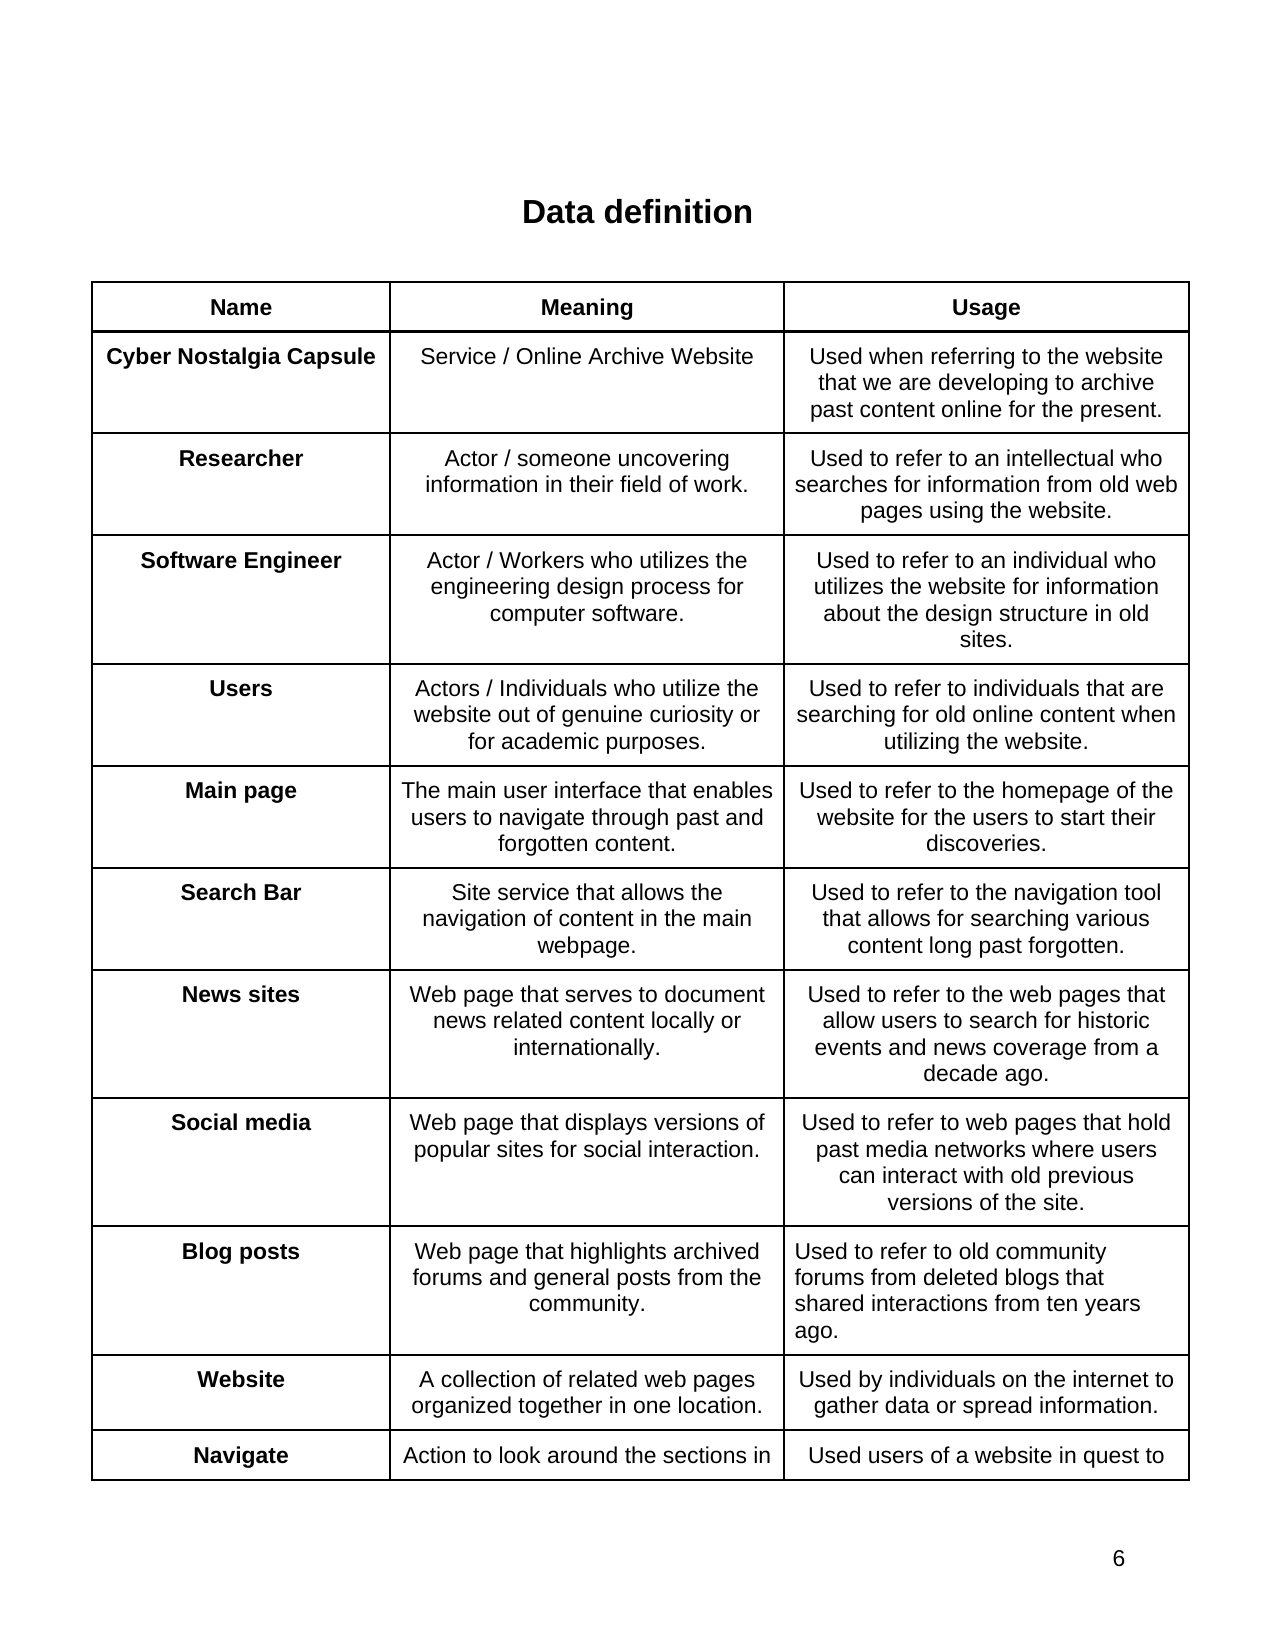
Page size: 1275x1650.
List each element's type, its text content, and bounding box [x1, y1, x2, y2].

table_cell Used to refer to an individual who utilizes the website for information about the design structure in old sites. [785, 536, 1188, 663]
table_cell Used to refer to web pages that hold past media networks where users can interact with old previous versions of the site. [785, 1099, 1188, 1225]
table_cell Used to refer to old community forums from deleted blogs that shared interactions from ten years ago. [785, 1227, 1188, 1353]
table_cell Used by individuals on the internet to gather data or spread information. [785, 1356, 1188, 1429]
table_cell Actor / someone uncovering information in their field of work. [391, 434, 783, 534]
table_cell Used to refer to the web pages that allow users to search for historic events and news coverage from a decade ago. [785, 971, 1188, 1097]
table_cell Used to refer to the homepage of the website for the users to start their discoveries. [785, 767, 1188, 867]
table_cell Used to refer to an intellectual who searches for information from old web pages using the website. [785, 434, 1188, 534]
table_cell Main page [93, 767, 389, 867]
table_cell Navigate [93, 1431, 389, 1478]
table_cell News sites [93, 971, 389, 1097]
table_cell Web page that highlights archived forums and general posts from the community. [391, 1227, 783, 1353]
table_cell Cyber Nostalgia Capsule [93, 333, 389, 432]
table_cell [391, 1431, 783, 1478]
subtitle Data definition [150, 192, 1125, 230]
table_cell Web page that serves to document news related content locally or internationally. [391, 971, 783, 1097]
table_cell Website [93, 1356, 389, 1429]
table_cell Software Engineer [93, 536, 389, 663]
table_cell Actor / Workers who utilizes the engineering design process for computer software. [391, 536, 783, 663]
table_cell Used when referring to the website that we are developing to archive past content online for the present. [785, 333, 1188, 432]
table_cell The main user interface that enables users to navigate through past and forgotten content. [391, 767, 783, 867]
table_cell Blog posts [93, 1227, 389, 1353]
table_header Meaning [391, 283, 783, 330]
table_cell A collection of related web pages organized together in one location. [391, 1356, 783, 1429]
table_cell Web page that displays versions of popular sites for social interaction. [391, 1099, 783, 1225]
table_cell Actors / Individuals who utilize the website out of genuine curiosity or for academic purposes. [391, 665, 783, 764]
table_cell Researcher [93, 434, 389, 534]
table_cell Used to refer to the navigation tool that allows for searching various content long past forgotten. [785, 869, 1188, 968]
table_cell Users [93, 665, 389, 764]
table_header Name [93, 283, 389, 330]
table_cell Social media [93, 1099, 389, 1225]
table_header Usage [785, 283, 1188, 330]
table_cell Search Bar [93, 869, 389, 968]
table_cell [785, 1431, 1188, 1478]
table_cell Used to refer to individuals that are searching for old online content when utilizing the website. [785, 665, 1188, 764]
table_cell Site service that allows the navigation of content in the main webpage. [391, 869, 783, 968]
table_cell Service / Online Archive Website [391, 333, 783, 432]
